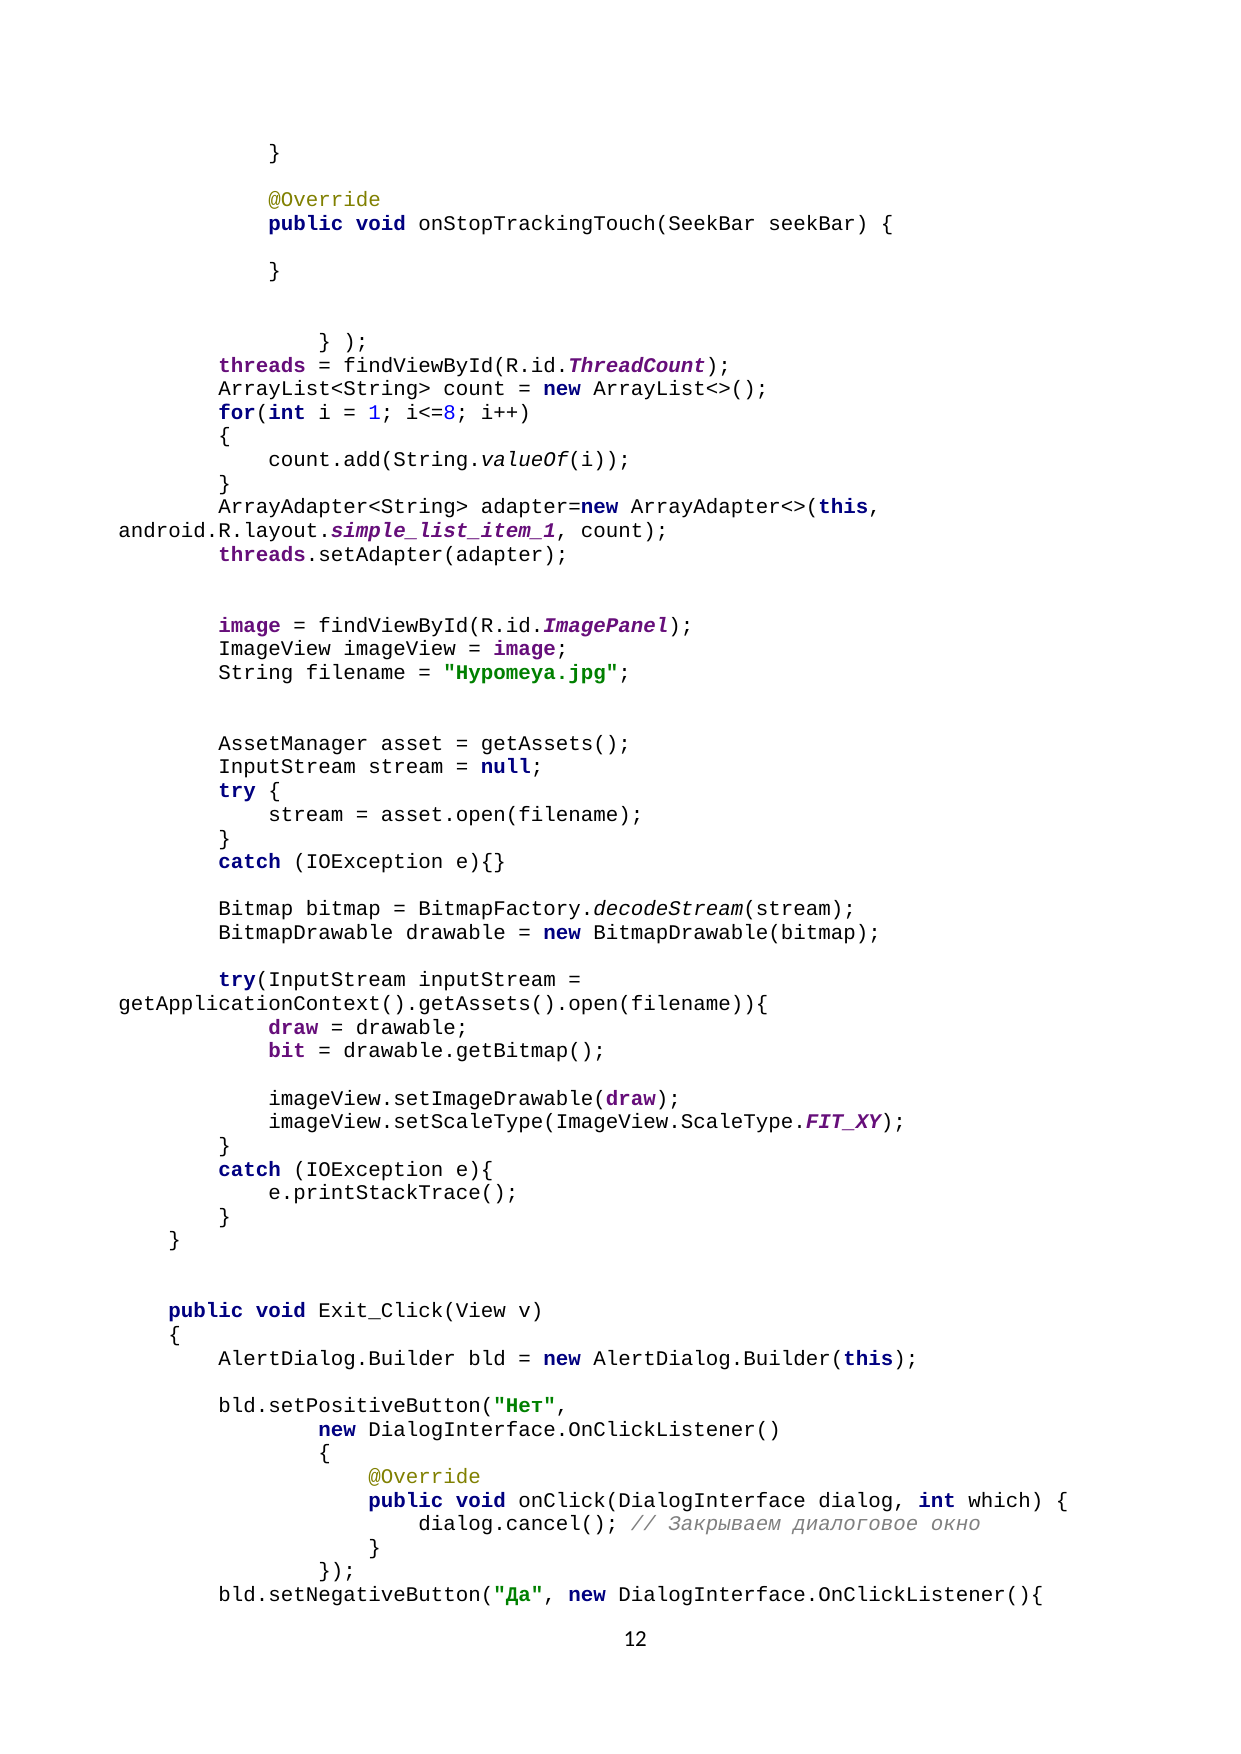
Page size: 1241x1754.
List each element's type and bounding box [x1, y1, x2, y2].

text [118, 118, 1152, 1608]
